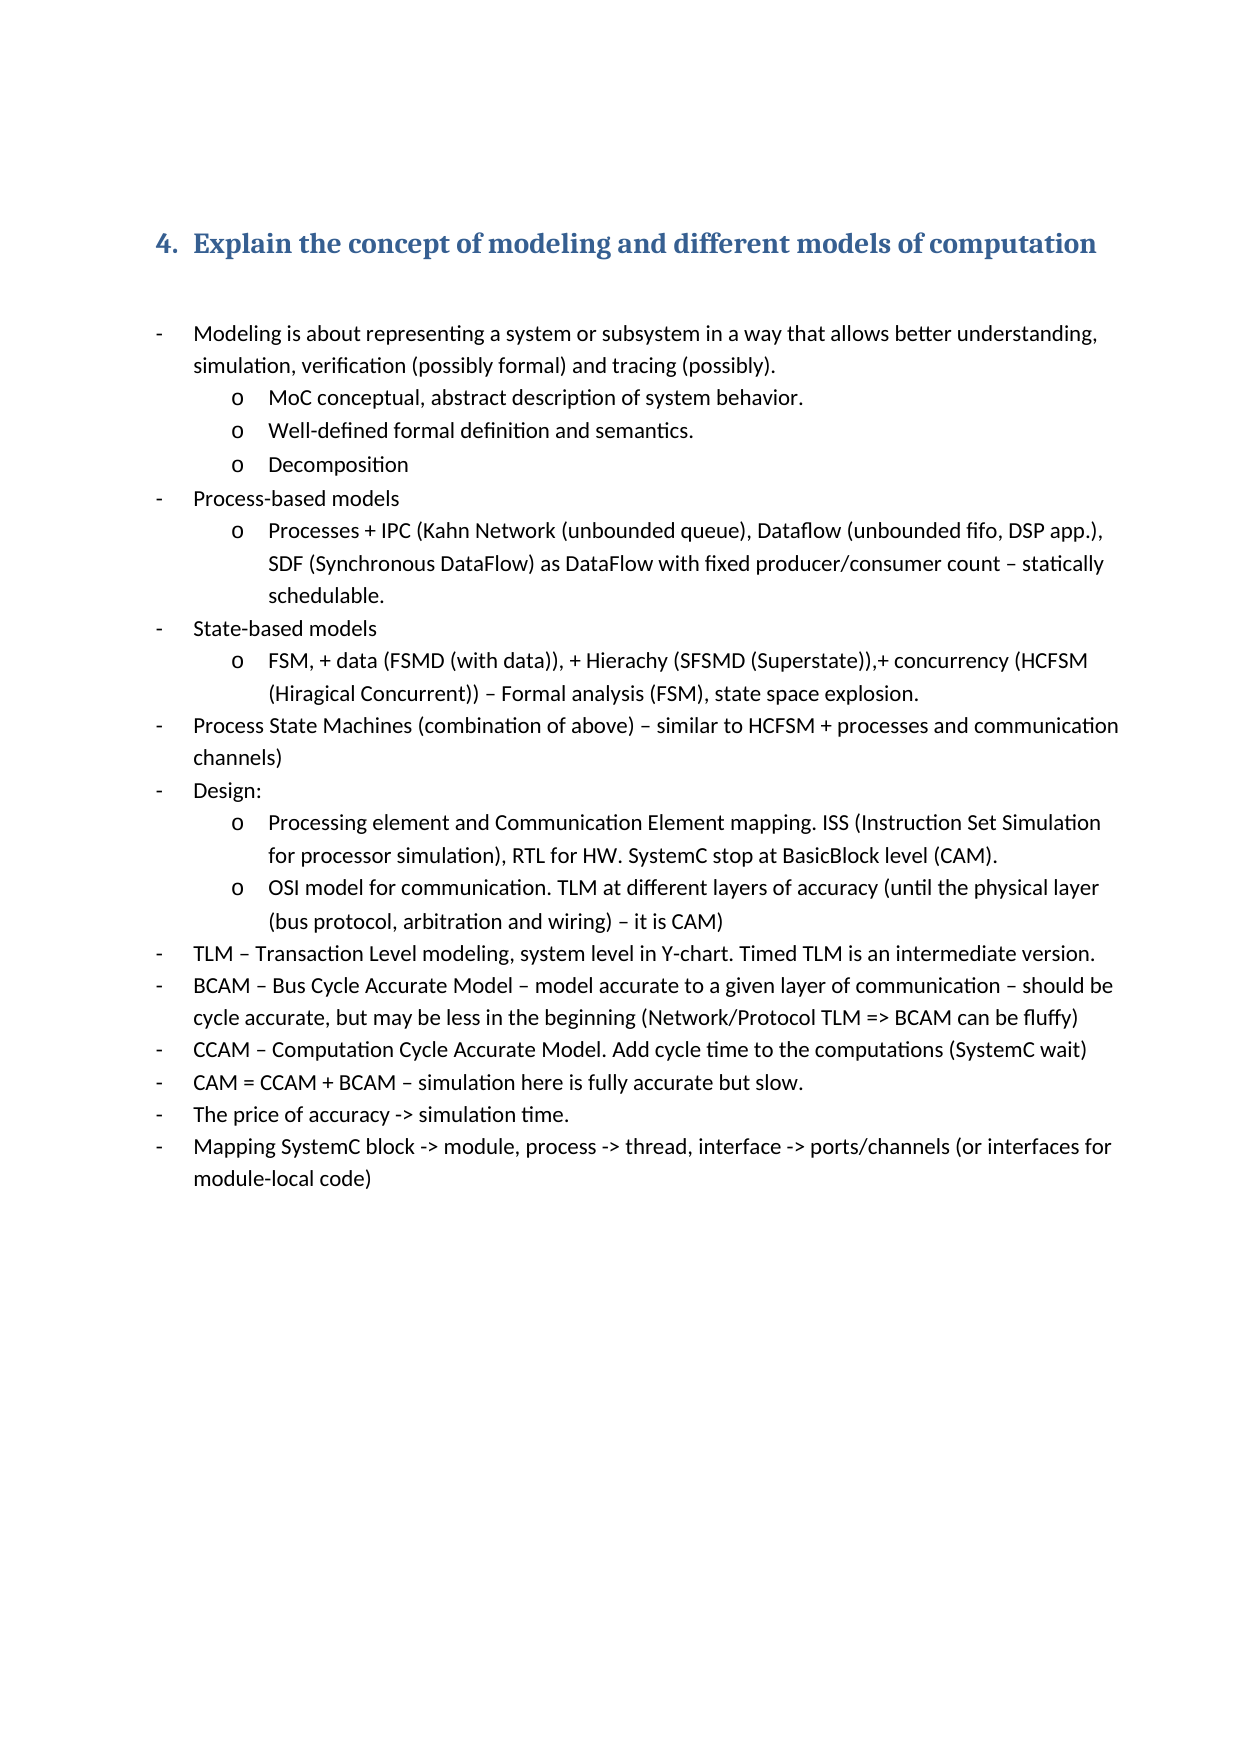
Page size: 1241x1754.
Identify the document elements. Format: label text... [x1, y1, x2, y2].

list Design: [156, 776, 1122, 804]
list Decomposition [231, 450, 1122, 479]
list Processing element and Communication Element mapping. ISS (Instruction Set Simulation for processor simulation), RTL for HW. SystemC stop at BasicBlock level (CAM). [231, 808, 1122, 869]
list Well-defined formal definition and semantics. [231, 417, 1122, 446]
list CCAM – Computation Cycle Accurate Model. Add cycle time to the computations (SystemC wait) [156, 1036, 1122, 1063]
list MoC conceptual, abstract description of system behavior. [231, 383, 1122, 412]
list BCAM – Bus Cycle Accurate Model – model accurate to a given layer of communication – should be cycle accurate, but may be less in the beginning (Network/Protocol TLM => BCAM can be fluffy) [156, 971, 1122, 1031]
list Modeling is about representing a system or subsystem in a way that allows better understanding, simulation, verification (possibly formal) and tracing (possibly). [156, 319, 1122, 379]
list FSM, + data (FSMD (with data)), + Hierachy (SFSMD (Superstate)),+ concurrency (HCFSM (Hiragical Concurrent)) – Formal analysis (FSM), state space explosion. [231, 646, 1122, 707]
list Processes + IPC (Kahn Network (unbounded queue), Dataflow (unbounded fifo, DSP app.), SDF (Synchronous DataFlow) as DataFlow with fixed producer/consumer count – statically schedulable. [231, 516, 1122, 609]
list State-based models [156, 614, 1122, 642]
list Process-based models [156, 484, 1122, 512]
list The price of accuracy -> simulation time. [156, 1100, 1122, 1128]
list Process State Machines (combination of above) – similar to HCFSM + processes and communication channels) [156, 711, 1122, 772]
list TLM – Transaction Level modeling, system level in Y-chart. Timed TLM is an intermediate version. [156, 939, 1122, 967]
list CAM = CCAM + BCAM – simulation here is fully accurate but slow. [156, 1068, 1122, 1096]
subtitle Explain the concept of modeling and different models of computation [156, 227, 1122, 261]
list OSI model for communication. TLM at different layers of accuracy (until the physical layer (bus protocol, arbitration and wiring) – it is CAM) [231, 873, 1122, 935]
list Mapping SystemC block -> module, process -> thread, interface -> ports/channels (or interfaces for module-local code) [156, 1132, 1122, 1192]
